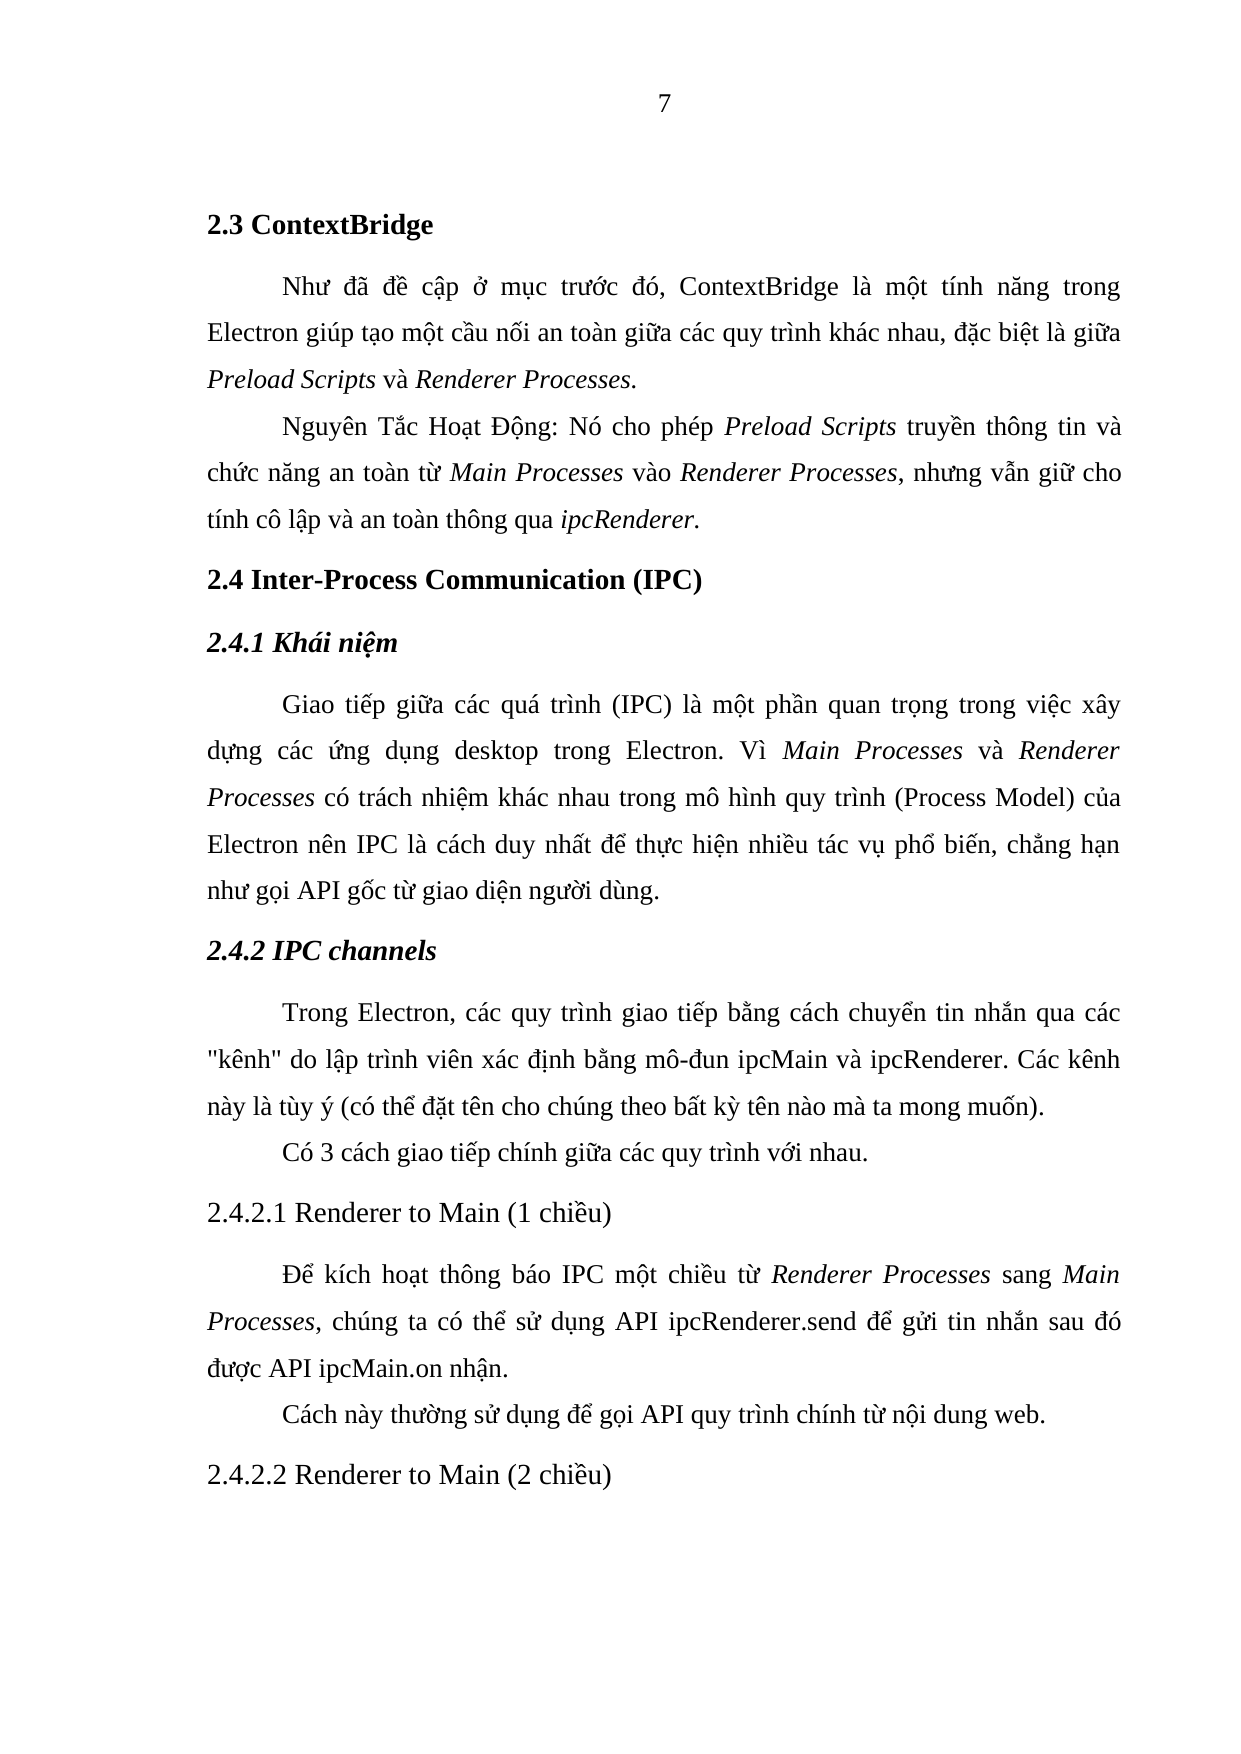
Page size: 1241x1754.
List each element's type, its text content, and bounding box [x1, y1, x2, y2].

text Để kích hoạt thông báo IPC một chiều từ Renderer Processes sang Main Processes, chúng ta có thể sử dụng API ipcRenderer.send để gửi tin nhắn sau đó được API ipcMain.on nhận. [207, 1258, 1122, 1383]
text Cách này thường sử dụng để gọi API quy trình chính từ nội dung web. [207, 1398, 1122, 1429]
text Nguyên Tắc Hoạt Động: Nó cho phép Preload Scripts truyền thông tin và chức năng an toàn từ Main Processes vào Renderer Processes, nhưng vẫn giữ cho tính cô lập và an toàn thông qua ipcRenderer. [207, 409, 1122, 534]
subtitle ContextBridge [207, 207, 1122, 240]
subtitle Renderer to Main (2 chiều) [207, 1457, 1122, 1491]
subtitle Renderer to Main (1 chiều) [207, 1196, 1122, 1229]
subtitle Khái niệm [207, 625, 1122, 658]
subtitle Inter-Process Communication (IPC) [207, 562, 1122, 596]
text Có 3 cách giao tiếp chính giữa các quy trình với nhau. [207, 1136, 1122, 1167]
subtitle IPC channels [207, 933, 1122, 967]
text Trong Electron, các quy trình giao tiếp bằng cách chuyển tin nhắn qua các "kênh" do lập trình viên xác định bằng mô-đun ipcMain và ipcRenderer. Các kênh này là tùy ý (có thể đặt tên cho chúng theo bất kỳ tên nào mà ta mong muốn). [207, 996, 1122, 1121]
text Như đã đề cập ở mục trước đó, ContextBridge là một tính năng trong Electron giúp tạo một cầu nối an toàn giữa các quy trình khác nhau, đặc biệt là giữa Preload Scripts và Renderer Processes. [207, 269, 1122, 394]
text Giao tiếp giữa các quá trình (IPC) là một phần quan trọng trong việc xây dựng các ứng dụng desktop trong Electron. Vì Main Processes và Renderer Processes có trách nhiệm khác nhau trong mô hình quy trình (Process Model) của Electron nên IPC là cách duy nhất để thực hiện nhiều tác vụ phổ biến, chẳng hạn như gọi API gốc từ giao diện người dùng. [207, 688, 1122, 906]
